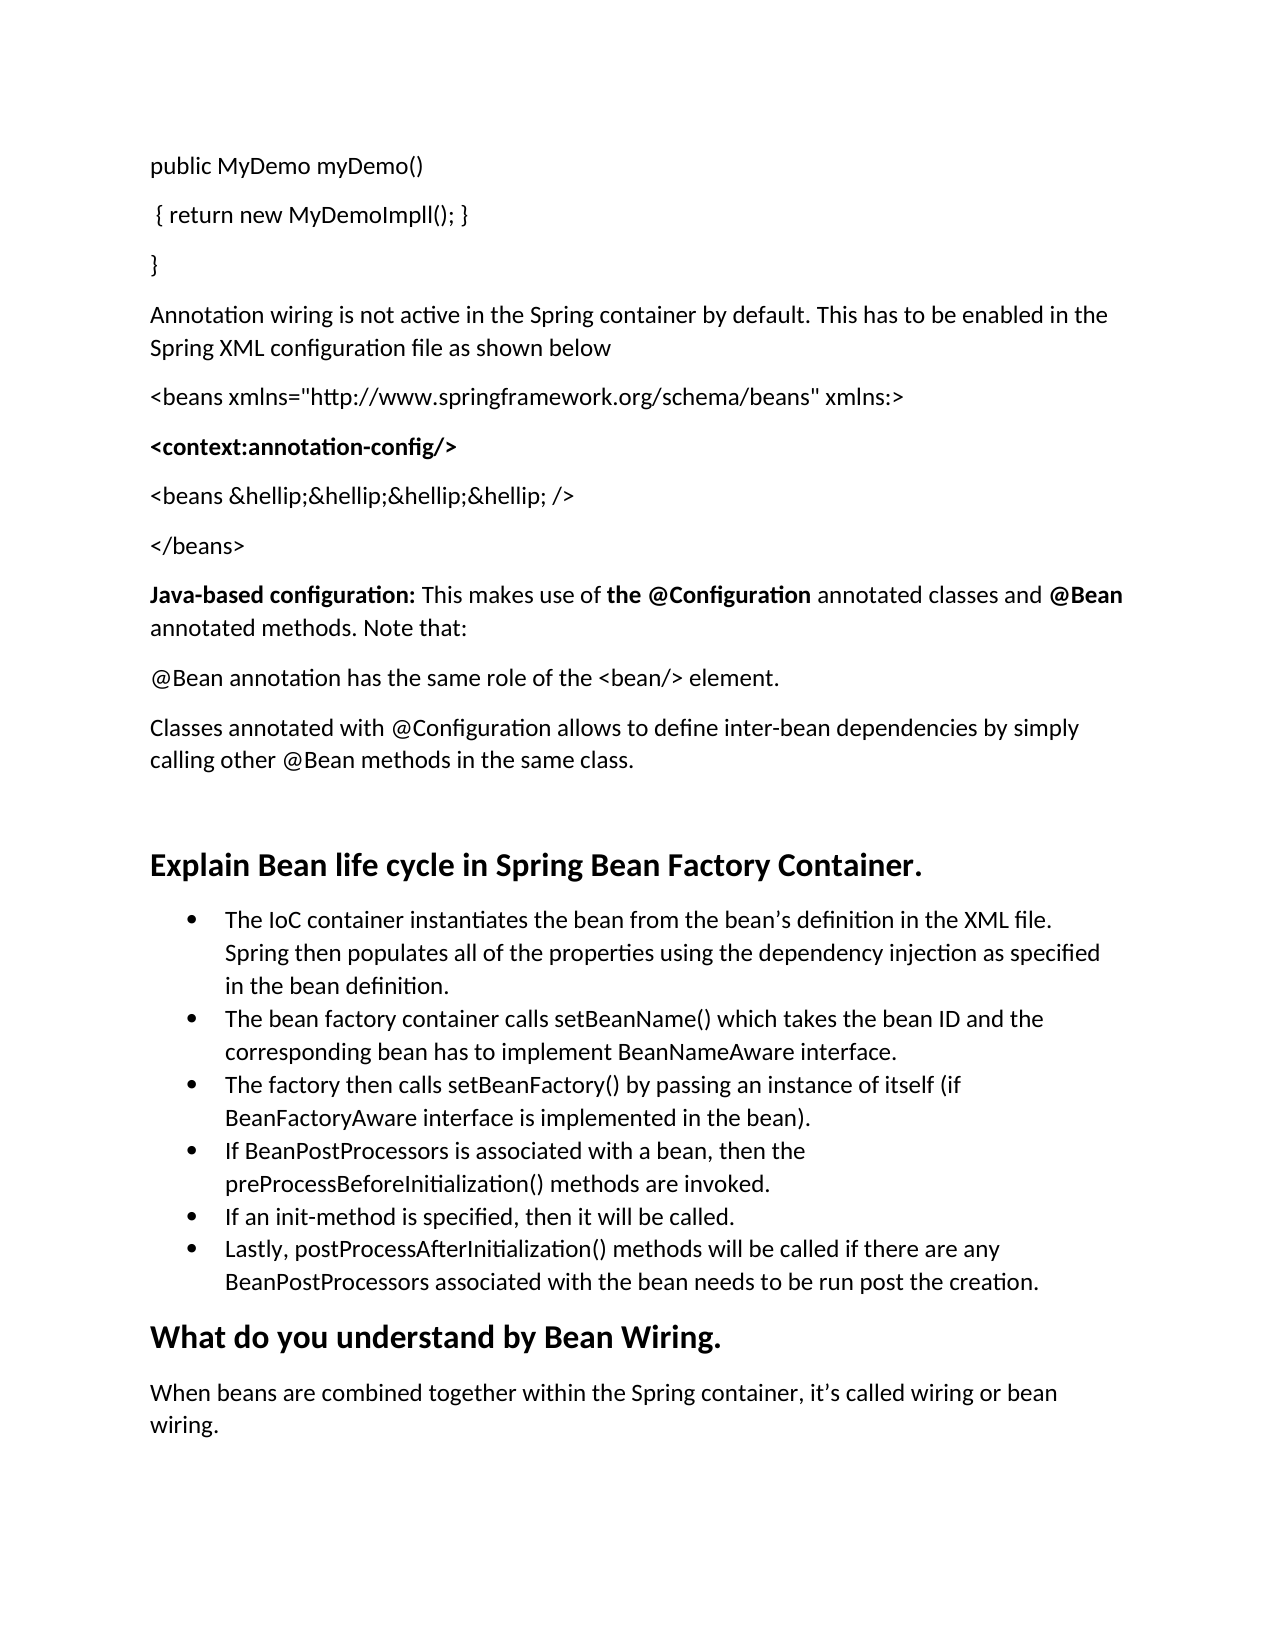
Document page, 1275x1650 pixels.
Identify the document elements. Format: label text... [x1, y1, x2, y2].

list If BeanPostProcessors is associated with a bean, then the preProcessBeforeInitialization() methods are invoked. [187, 1135, 1125, 1198]
text } [150, 249, 1125, 280]
text <beans &hellip;&hellip;&hellip;&hellip; /> [150, 480, 1125, 511]
list The bean factory container calls setBeanName() which takes the bean ID and the corresponding bean has to implement BeanNameAware interface. [187, 1003, 1125, 1067]
text @Bean annotation has the same role of the <bean/> element. [150, 662, 1125, 693]
list Spring then populates all of the properties using the dependency injection as specified in the bean definition. [225, 937, 1125, 1001]
text Classes annotated with @Configuration allows to define inter-bean dependencies by simply calling other @Bean methods in the same class. [150, 712, 1125, 775]
text Annotation wiring is not active in the Spring container by default. This has to be enabled in the Spring XML configuration file as shown below [150, 299, 1125, 362]
text What do you understand by Bean Wiring. [150, 1316, 1125, 1357]
list If an init-method is specified, then it will be called. [187, 1201, 1125, 1231]
text Explain Bean life cycle in Spring Bean Factory Container. [150, 844, 1125, 884]
text Java-based configuration: This makes use of the @Configuration annotated classes and @Bean annotated methods. Note that: [150, 579, 1125, 643]
list The factory then calls setBeanFactory() by passing an instance of itself (if BeanFactoryAware interface is implemented in the bean). [187, 1069, 1125, 1132]
text public MyDemo myDemo() [150, 150, 1125, 181]
text { return new MyDemoImpll(); } [150, 199, 1125, 230]
text When beans are combined together within the Spring container, it’s called wiring or bean wiring. [150, 1377, 1125, 1440]
list Lastly, postProcessAfterInitialization() methods will be called if there are any BeanPostProcessors associated with the bean needs to be run post the creation. [187, 1233, 1125, 1297]
text <beans xmlns="http://www.springframework.org/schema/beans" xmlns:> [150, 381, 1125, 412]
text <context:annotation-config/> [150, 431, 1125, 461]
text </beans> [150, 530, 1125, 561]
list The IoC container instantiates the bean from the bean’s definition in the XML file. [187, 904, 1125, 935]
